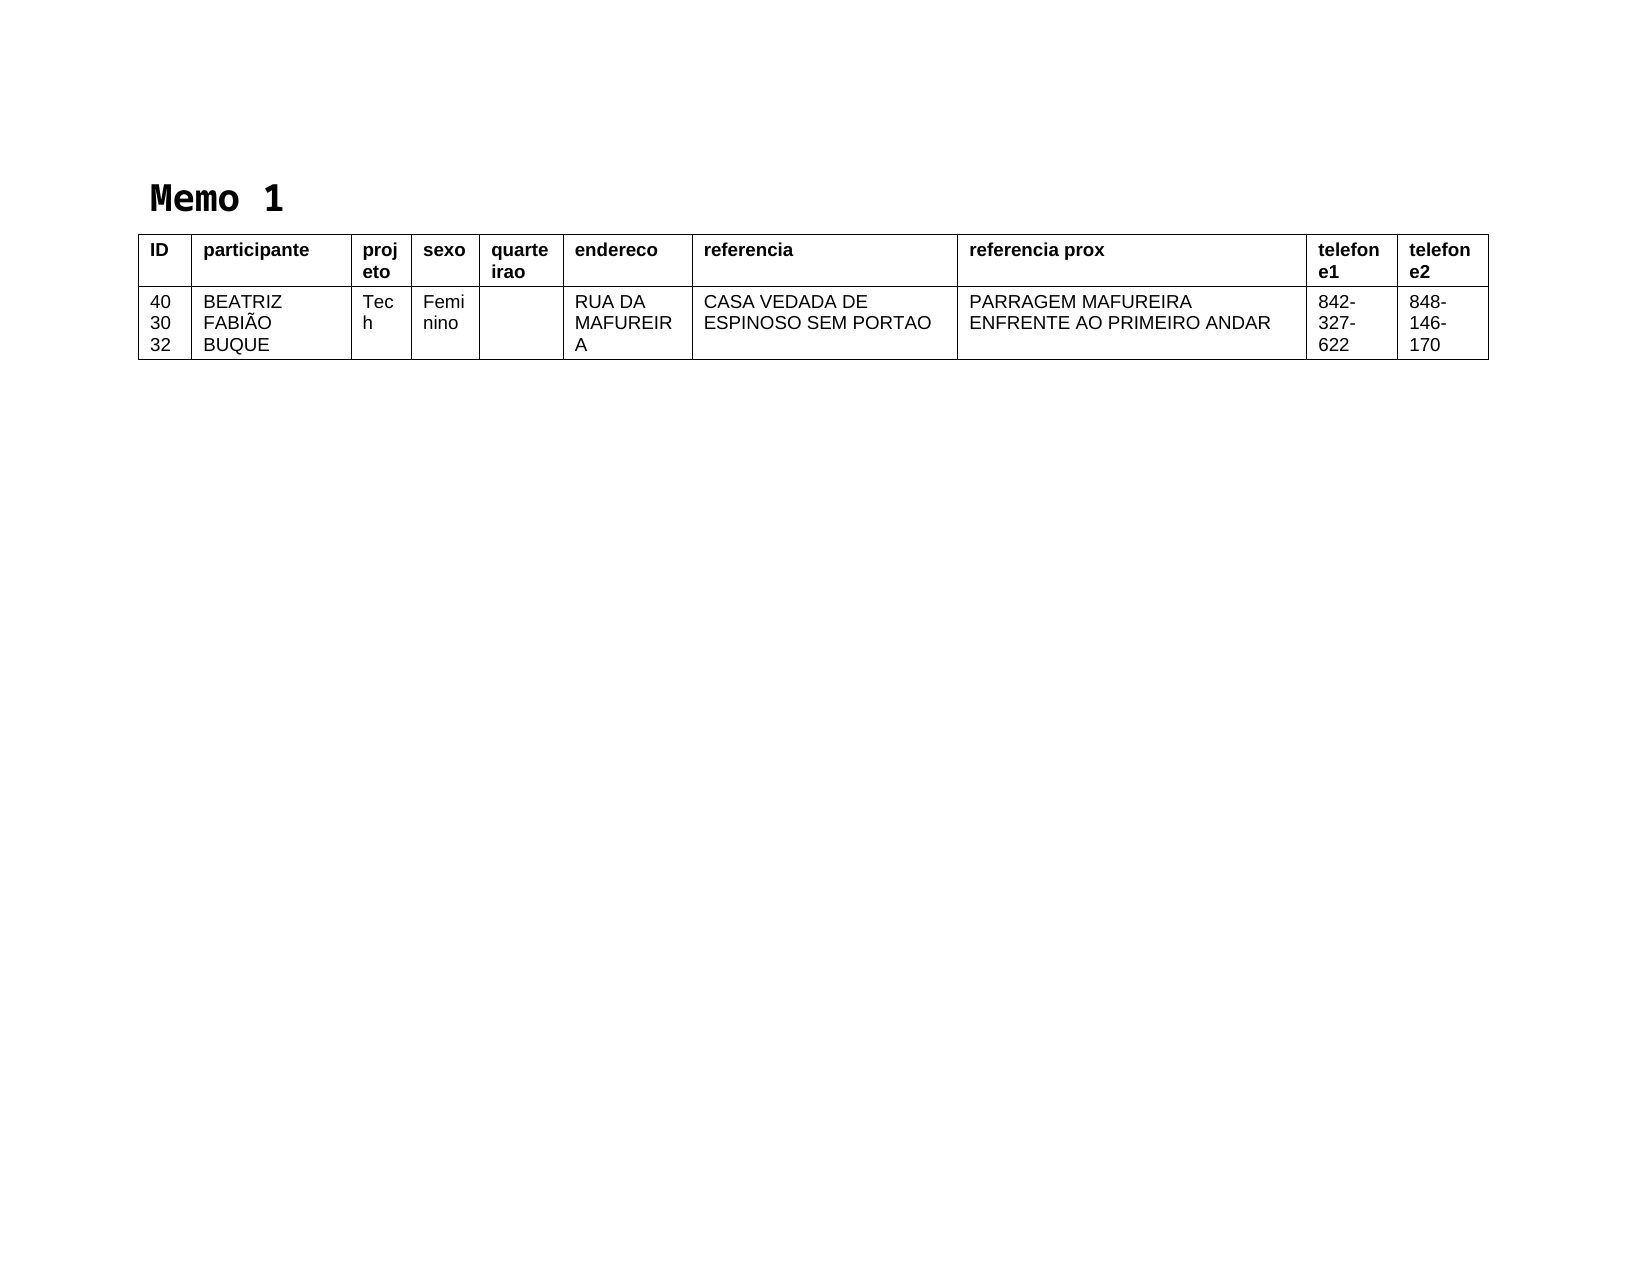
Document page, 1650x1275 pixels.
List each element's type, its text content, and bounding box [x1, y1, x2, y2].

table_header referencia prox [958, 235, 1306, 286]
table_header referencia [693, 235, 957, 286]
table_cell 848-146-170 [1398, 287, 1488, 359]
table_cell 403032 [139, 287, 191, 359]
table_header participante [192, 235, 351, 286]
table_cell RUA DA MAFUREIRA [564, 287, 692, 359]
table_header telefone1 [1307, 235, 1397, 286]
table_cell Feminino [412, 287, 479, 359]
table_header endereco [564, 235, 692, 286]
table_cell BEATRIZ FABIÃO BUQUE [192, 287, 351, 359]
table_header quarteirao [480, 235, 563, 286]
table_cell 842-327-622 [1307, 287, 1397, 359]
table_cell CASA VEDADA DE ESPINOSO SEM PORTAO [693, 287, 957, 359]
table_cell PARRAGEM MAFUREIRA ENFRENTE AO PRIMEIRO ANDAR [958, 287, 1306, 359]
table_header telefone2 [1398, 235, 1488, 286]
table_header ID [139, 235, 191, 286]
subtitle Memo 1 [150, 171, 1500, 222]
table_cell [480, 287, 563, 359]
table_header sexo [412, 235, 479, 286]
table_cell Tech [352, 287, 411, 359]
table_header projeto [352, 235, 411, 286]
